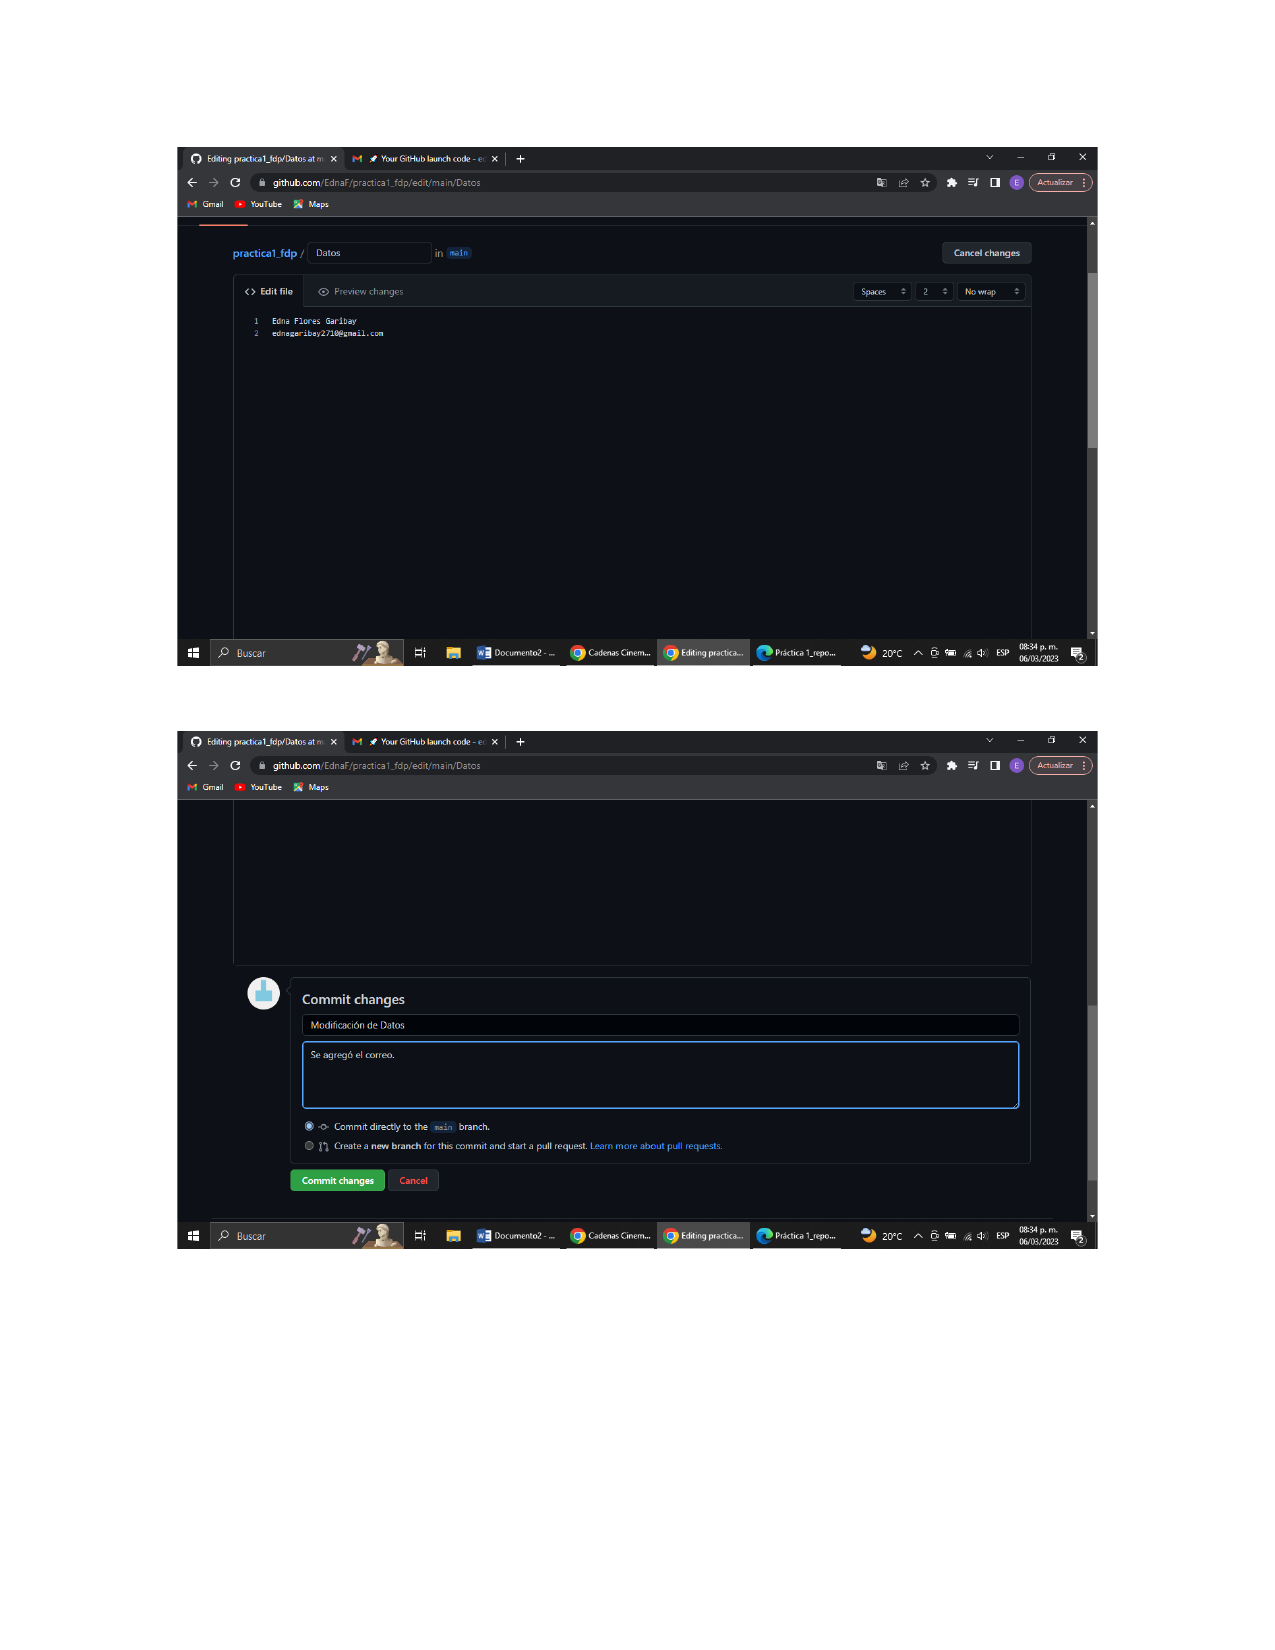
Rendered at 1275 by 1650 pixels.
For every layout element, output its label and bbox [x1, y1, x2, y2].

picture [177, 731, 1098, 1249]
picture [177, 147, 1098, 666]
